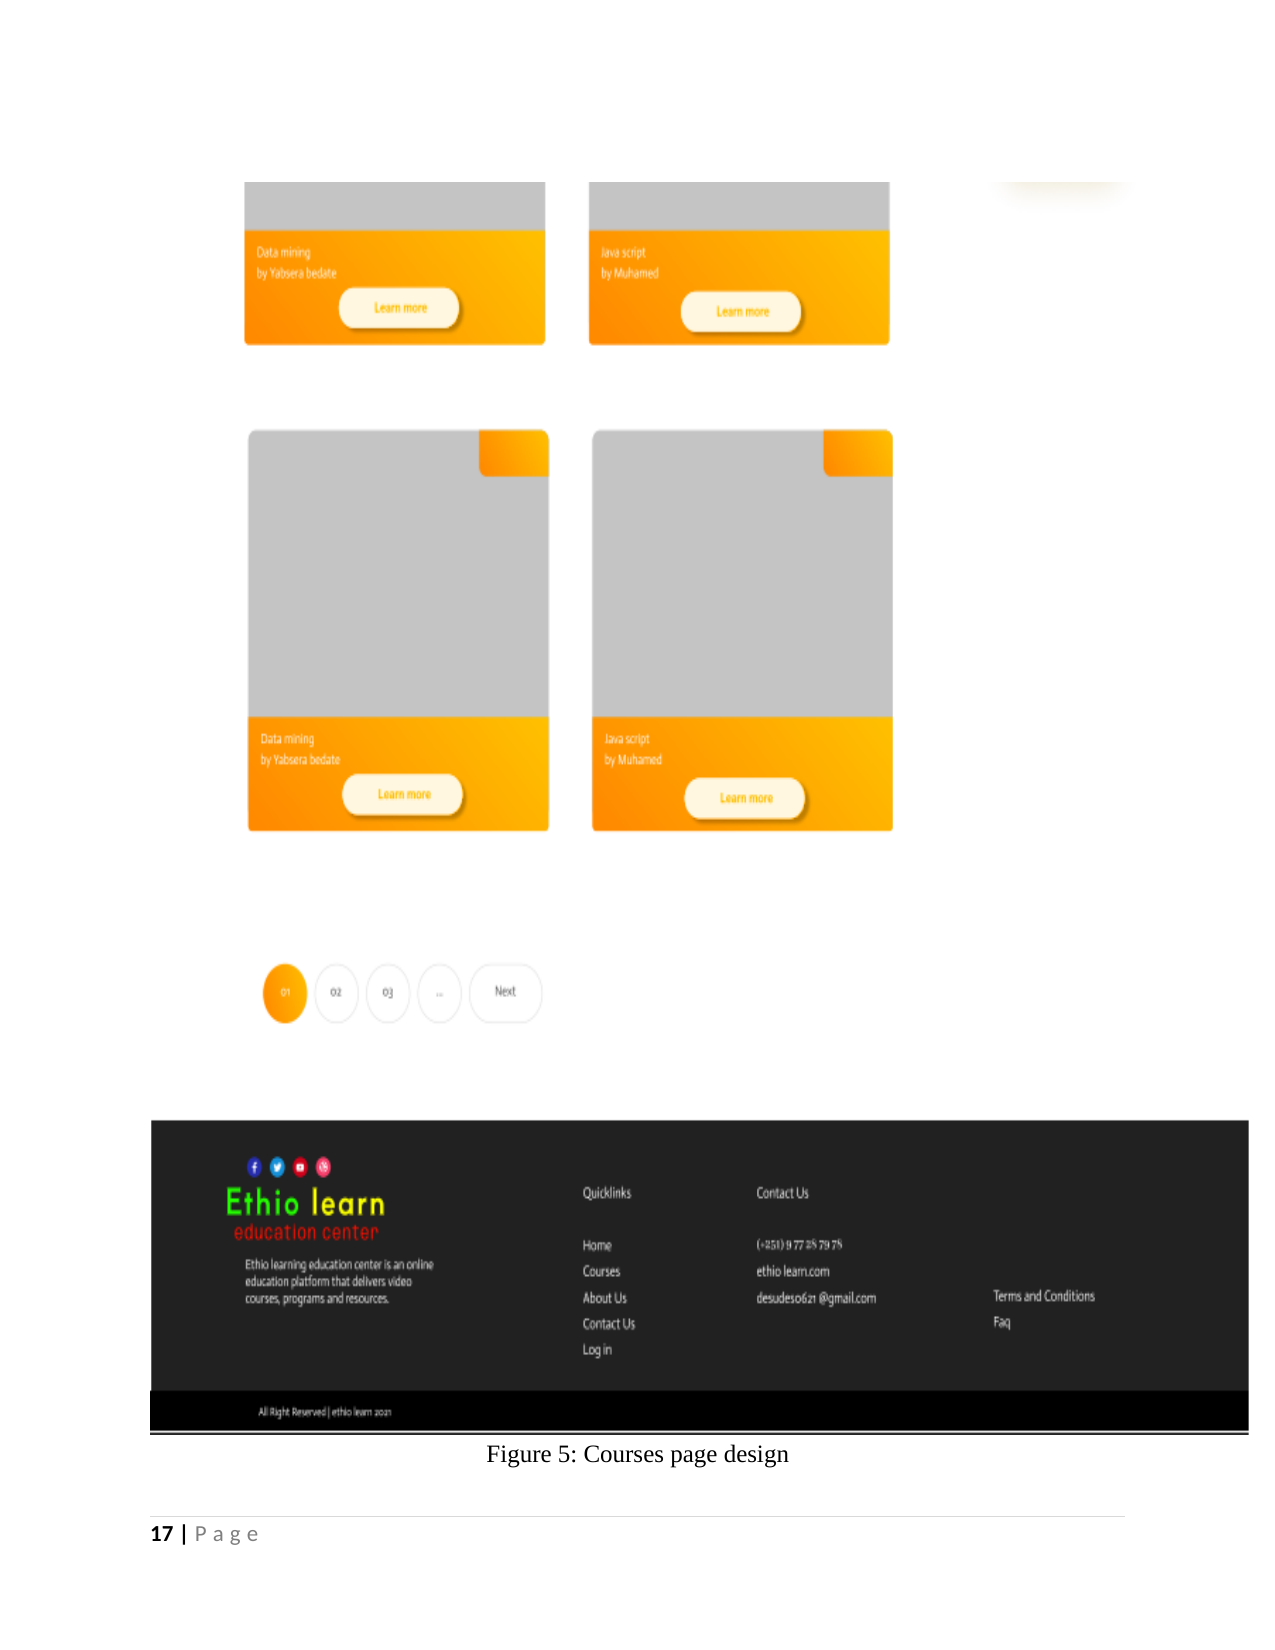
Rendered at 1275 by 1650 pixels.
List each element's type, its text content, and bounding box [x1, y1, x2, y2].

text Figure 5: Courses page design [150, 1439, 1125, 1468]
picture [150, 182, 1249, 1435]
